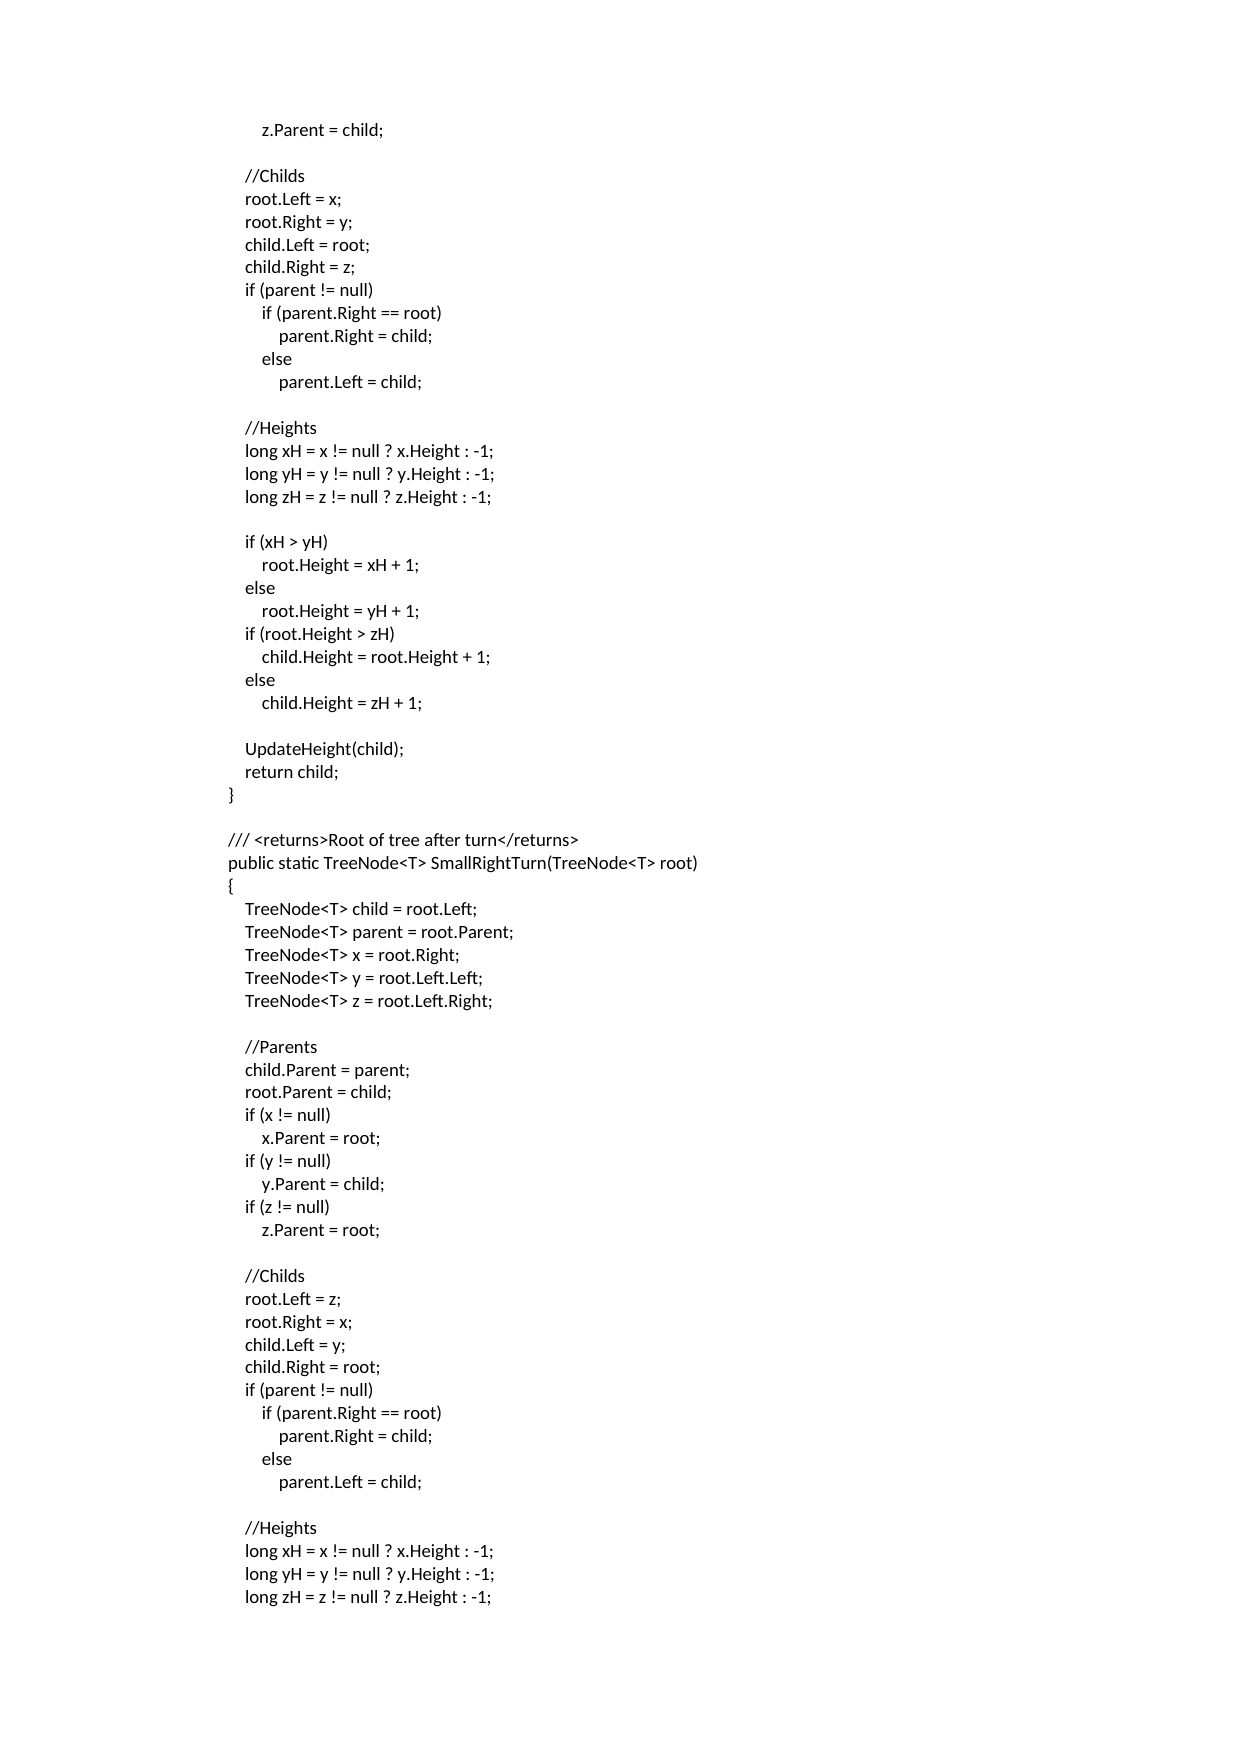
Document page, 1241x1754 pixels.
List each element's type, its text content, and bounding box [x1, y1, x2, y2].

text TreeNode<T> parent = root.Parent; [177, 920, 1152, 943]
text else [177, 576, 1152, 599]
text root.Height = xH + 1; [177, 553, 1152, 576]
text child.Height = zH + 1; [177, 691, 1152, 714]
text if (parent.Right == root) [177, 301, 1152, 324]
text } [177, 783, 1152, 806]
text root.Right = x; [177, 1310, 1152, 1333]
text long xH = x != null ? x.Height : -1; [177, 439, 1152, 462]
text root.Height = yH + 1; [177, 599, 1152, 622]
text else [177, 668, 1152, 691]
text TreeNode<T> x = root.Right; [177, 943, 1152, 966]
text //Heights [177, 1516, 1152, 1539]
text x.Parent = root; [177, 1126, 1152, 1149]
text child.Right = z; [177, 256, 1152, 278]
text if (parent.Right == root) [177, 1401, 1152, 1424]
text //Heights [177, 416, 1152, 439]
text z.Parent = root; [177, 1218, 1152, 1241]
text else [177, 1447, 1152, 1470]
text child.Left = root; [177, 233, 1152, 256]
text else [177, 347, 1152, 370]
text /// <returns>Root of tree after turn</returns> [177, 828, 1152, 851]
text TreeNode<T> child = root.Left; [177, 897, 1152, 920]
text //Childs [177, 1264, 1152, 1287]
text if (y != null) [177, 1149, 1152, 1172]
text if (root.Height > zH) [177, 622, 1152, 645]
text if (xH > yH) [177, 531, 1152, 553]
text z.Parent = child; [177, 118, 1152, 141]
text child.Parent = parent; [177, 1058, 1152, 1081]
text if (parent != null) [177, 278, 1152, 301]
text if (z != null) [177, 1195, 1152, 1218]
text public static TreeNode<T> SmallRightTurn(TreeNode<T> root) [177, 851, 1152, 874]
text if (parent != null) [177, 1378, 1152, 1401]
text root.Left = z; [177, 1287, 1152, 1310]
text long zH = z != null ? z.Height : -1; [177, 485, 1152, 508]
text TreeNode<T> y = root.Left.Left; [177, 966, 1152, 989]
text //Childs [177, 164, 1152, 187]
text parent.Left = child; [177, 370, 1152, 393]
text child.Right = root; [177, 1356, 1152, 1378]
text long xH = x != null ? x.Height : -1; [177, 1539, 1152, 1562]
text { [177, 874, 1152, 897]
text TreeNode<T> z = root.Left.Right; [177, 989, 1152, 1012]
text parent.Right = child; [177, 1424, 1152, 1447]
text long yH = y != null ? y.Height : -1; [177, 1562, 1152, 1585]
text child.Height = root.Height + 1; [177, 645, 1152, 668]
text long zH = z != null ? z.Height : -1; [177, 1585, 1152, 1608]
text child.Left = y; [177, 1333, 1152, 1356]
text parent.Left = child; [177, 1470, 1152, 1493]
text root.Right = y; [177, 210, 1152, 233]
text y.Parent = child; [177, 1172, 1152, 1195]
text if (x != null) [177, 1103, 1152, 1126]
text root.Left = x; [177, 187, 1152, 210]
text UpdateHeight(child); [177, 737, 1152, 760]
text return child; [177, 760, 1152, 783]
text root.Parent = child; [177, 1081, 1152, 1103]
text //Parents [177, 1035, 1152, 1058]
text long yH = y != null ? y.Height : -1; [177, 462, 1152, 485]
text parent.Right = child; [177, 324, 1152, 347]
